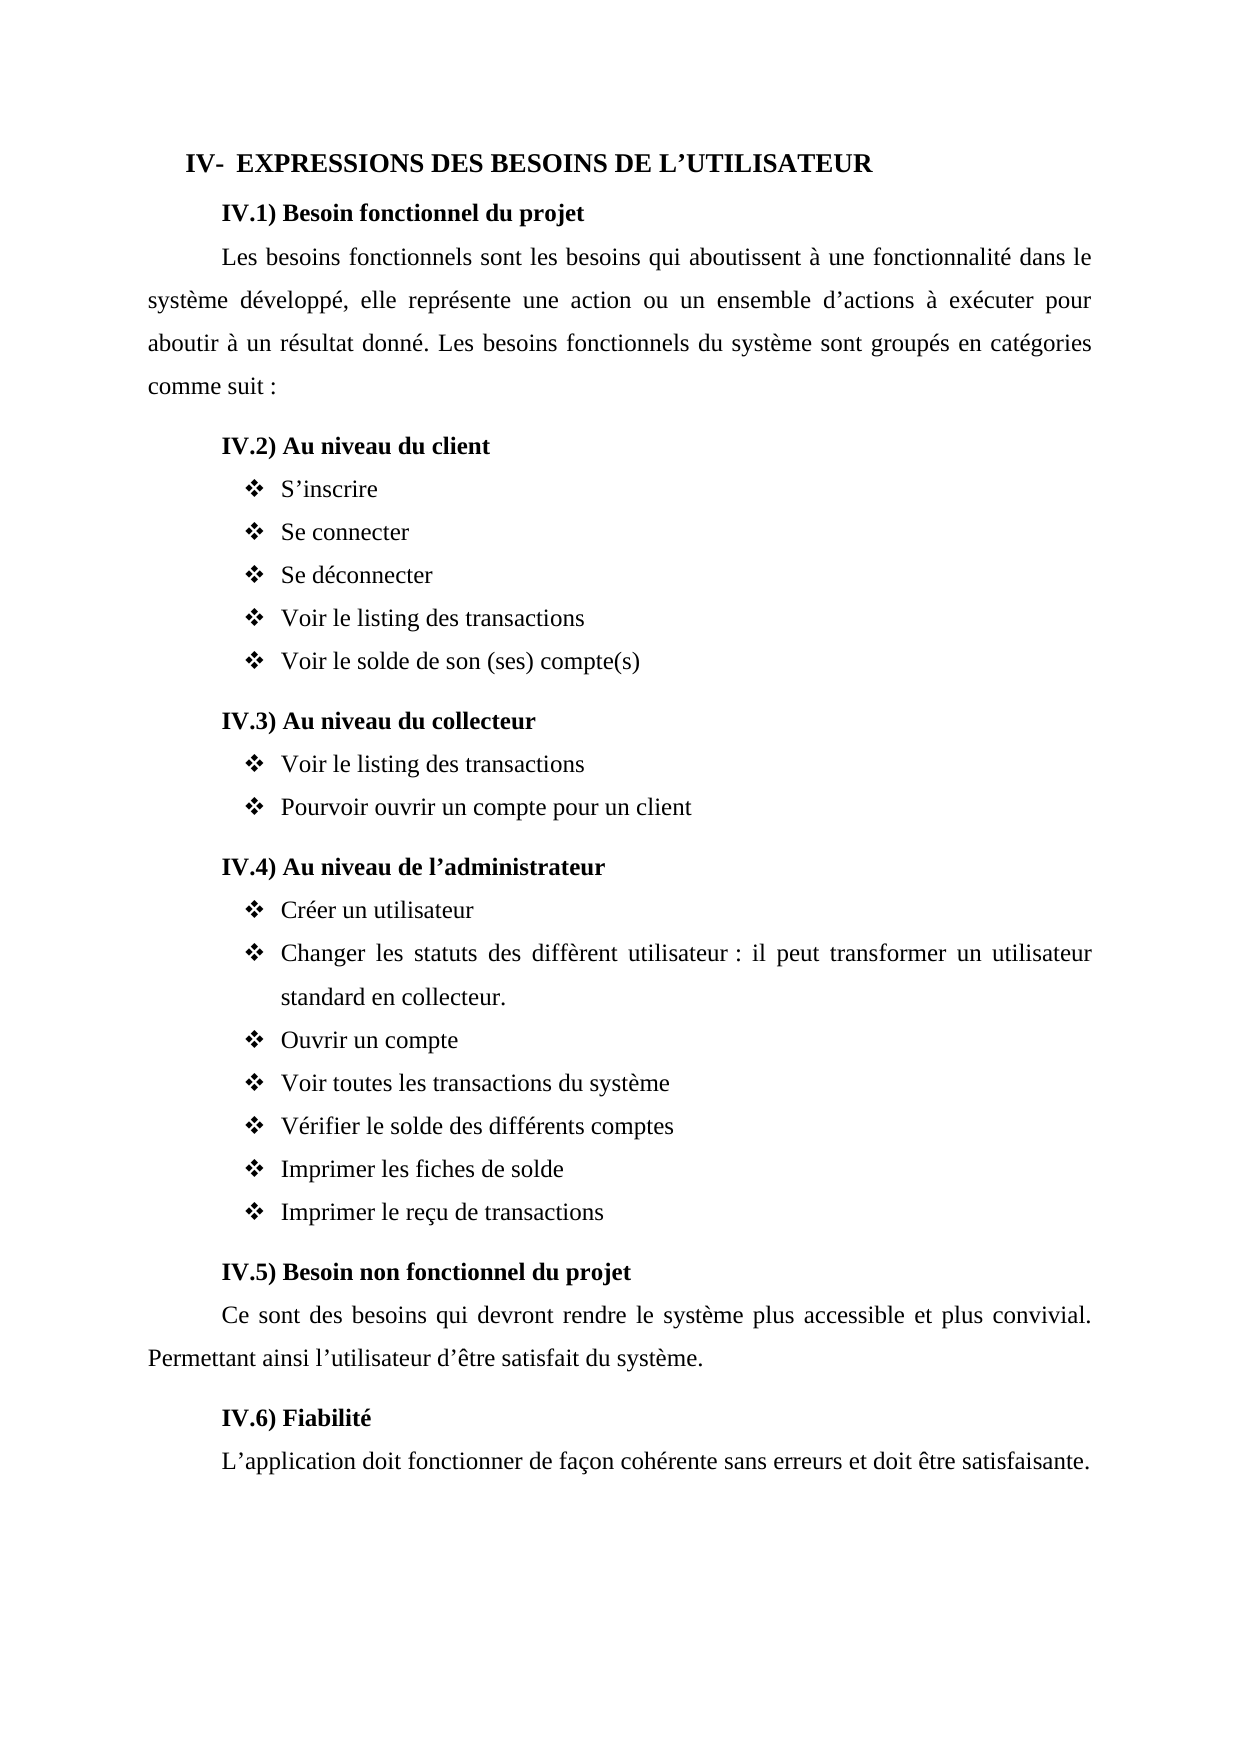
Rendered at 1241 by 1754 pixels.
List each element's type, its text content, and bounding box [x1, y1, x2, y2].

list Se déconnecter [243, 560, 1093, 589]
text Ce sont des besoins qui devront rendre le système plus accessible et plus convivial. Permettant ainsi l’utilisateur d’être satisfait du système. [148, 1300, 1093, 1372]
list Voir le listing des transactions [243, 749, 1093, 778]
list Voir le solde de son (ses) compte(s) [243, 646, 1093, 675]
subtitle IV.2) Au niveau du client [221, 431, 1093, 459]
list Ouvrir un compte [243, 1025, 1093, 1053]
list S’inscrire [243, 474, 1093, 503]
list Pourvoir ouvrir un compte pour un client [243, 792, 1093, 821]
subtitle IV.6) Fiabilité [221, 1403, 1093, 1432]
subtitle IV.3) Au niveau du collecteur [221, 706, 1093, 735]
subtitle IV.4) Au niveau de l’administrateur [221, 852, 1093, 881]
list Imprimer le reçu de transactions [243, 1197, 1093, 1226]
list Se connecter [243, 517, 1093, 546]
list Voir le listing des transactions [243, 603, 1093, 632]
text Les besoins fonctionnels sont les besoins qui aboutissent à une fonctionnalité dans le système développé, elle représente une action ou un ensemble d’actions à exécuter pour aboutir à un résultat donné. Les besoins fonctionnels du système sont groupés en catégories comme suit : [148, 242, 1093, 400]
list Voir toutes les transactions du système [243, 1068, 1093, 1097]
list Vérifier le solde des différents comptes [243, 1111, 1093, 1140]
subtitle IV.5) Besoin non fonctionnel du projet [221, 1257, 1093, 1286]
list Changer les statuts des diffèrent utilisateur : il peut transformer un utilisateur standard en collecteur. [243, 938, 1093, 1010]
subtitle EXPRESSIONS DES BESOINS DE L’UTILISATEUR [185, 148, 1093, 179]
list Imprimer les fiches de solde [243, 1154, 1093, 1183]
subtitle IV.1) Besoin fonctionnel du projet [221, 198, 1093, 227]
list Créer un utilisateur [243, 895, 1093, 924]
text L’application doit fonctionner de façon cohérente sans erreurs et doit être satisfaisante. [148, 1446, 1093, 1475]
